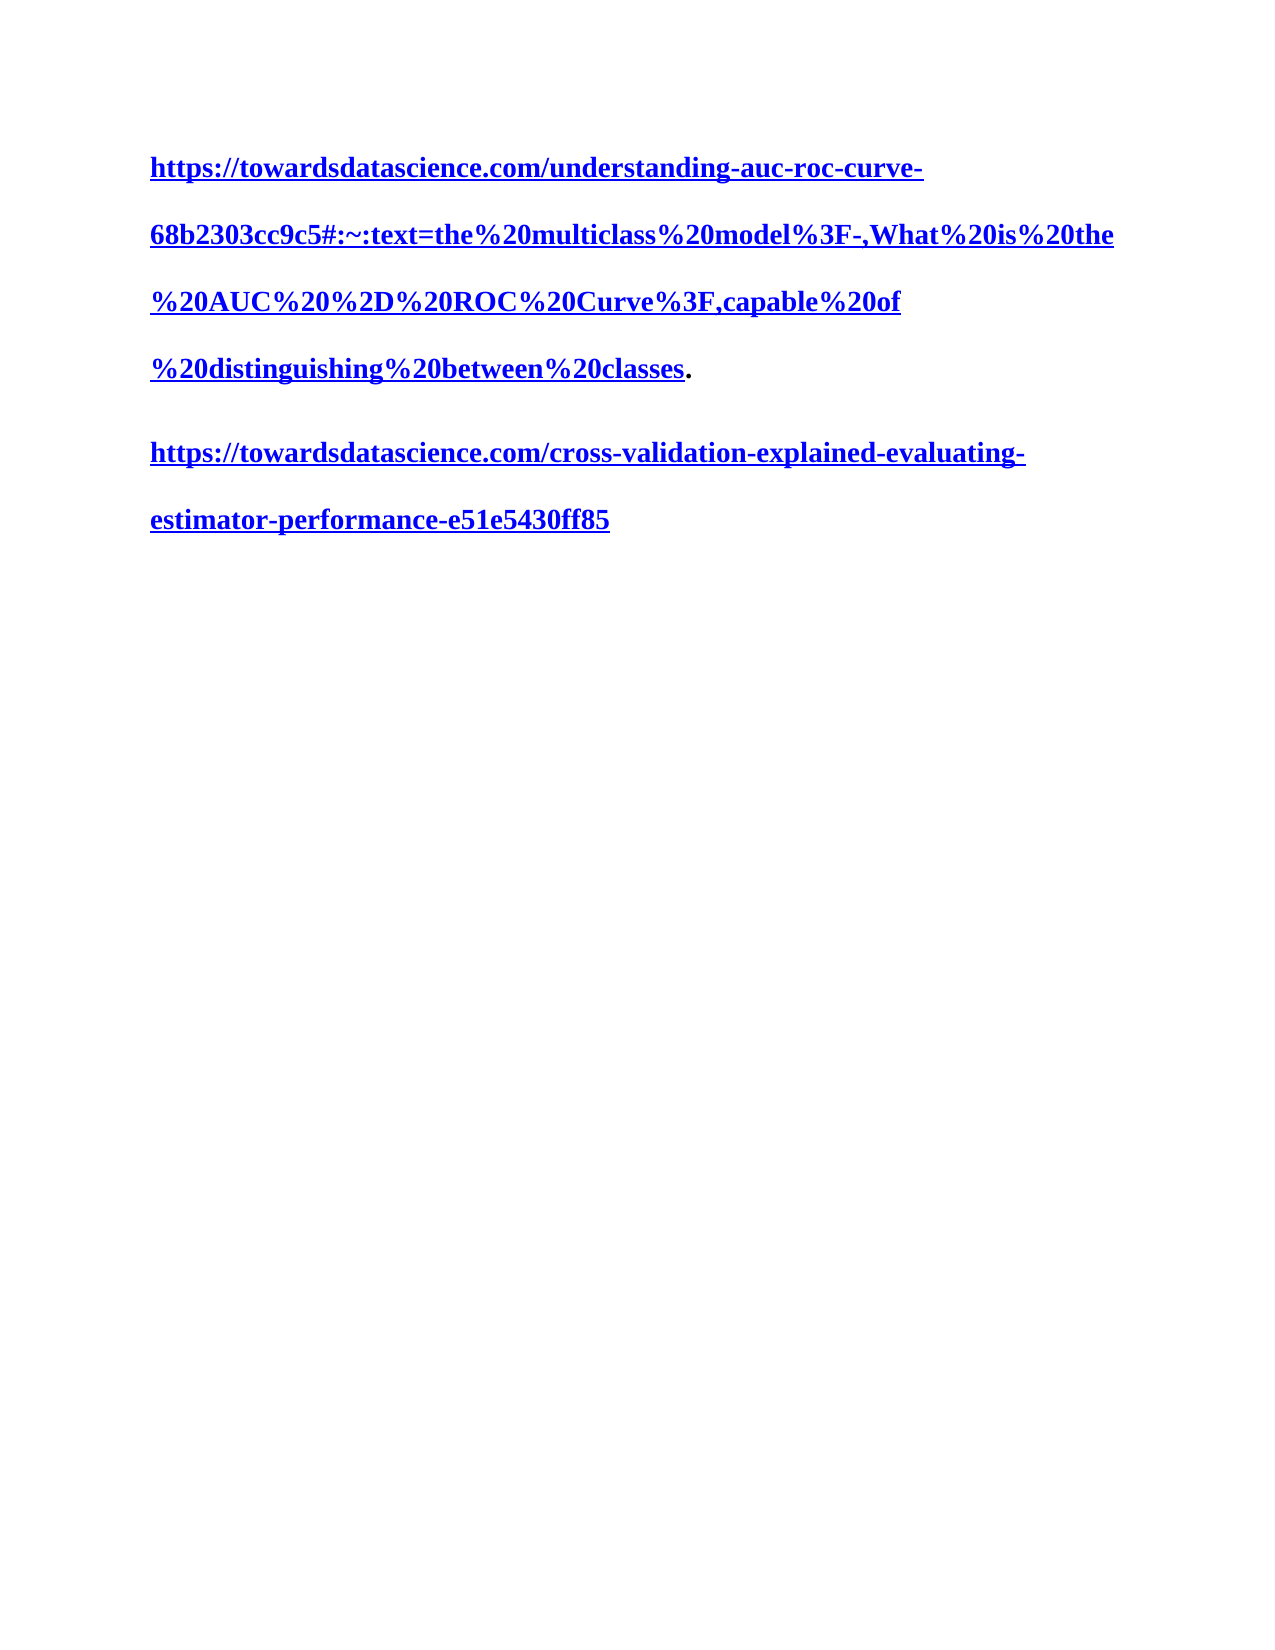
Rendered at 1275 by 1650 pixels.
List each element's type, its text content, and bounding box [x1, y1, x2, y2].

text https://towardsdatascience.com/cross-validation-explained-evaluating-estimator-performance-e51e5430ff85 [150, 435, 1125, 536]
text https://towardsdatascience.com/understanding-auc-roc-curve-68b2303cc9c5#:~:text=the%20multiclass%20model%3F-,What%20is%20the%20AUC%20%2D%20ROC%20Curve%3F,capable%20of%20distinguishing%20between%20classes. [150, 150, 1125, 385]
